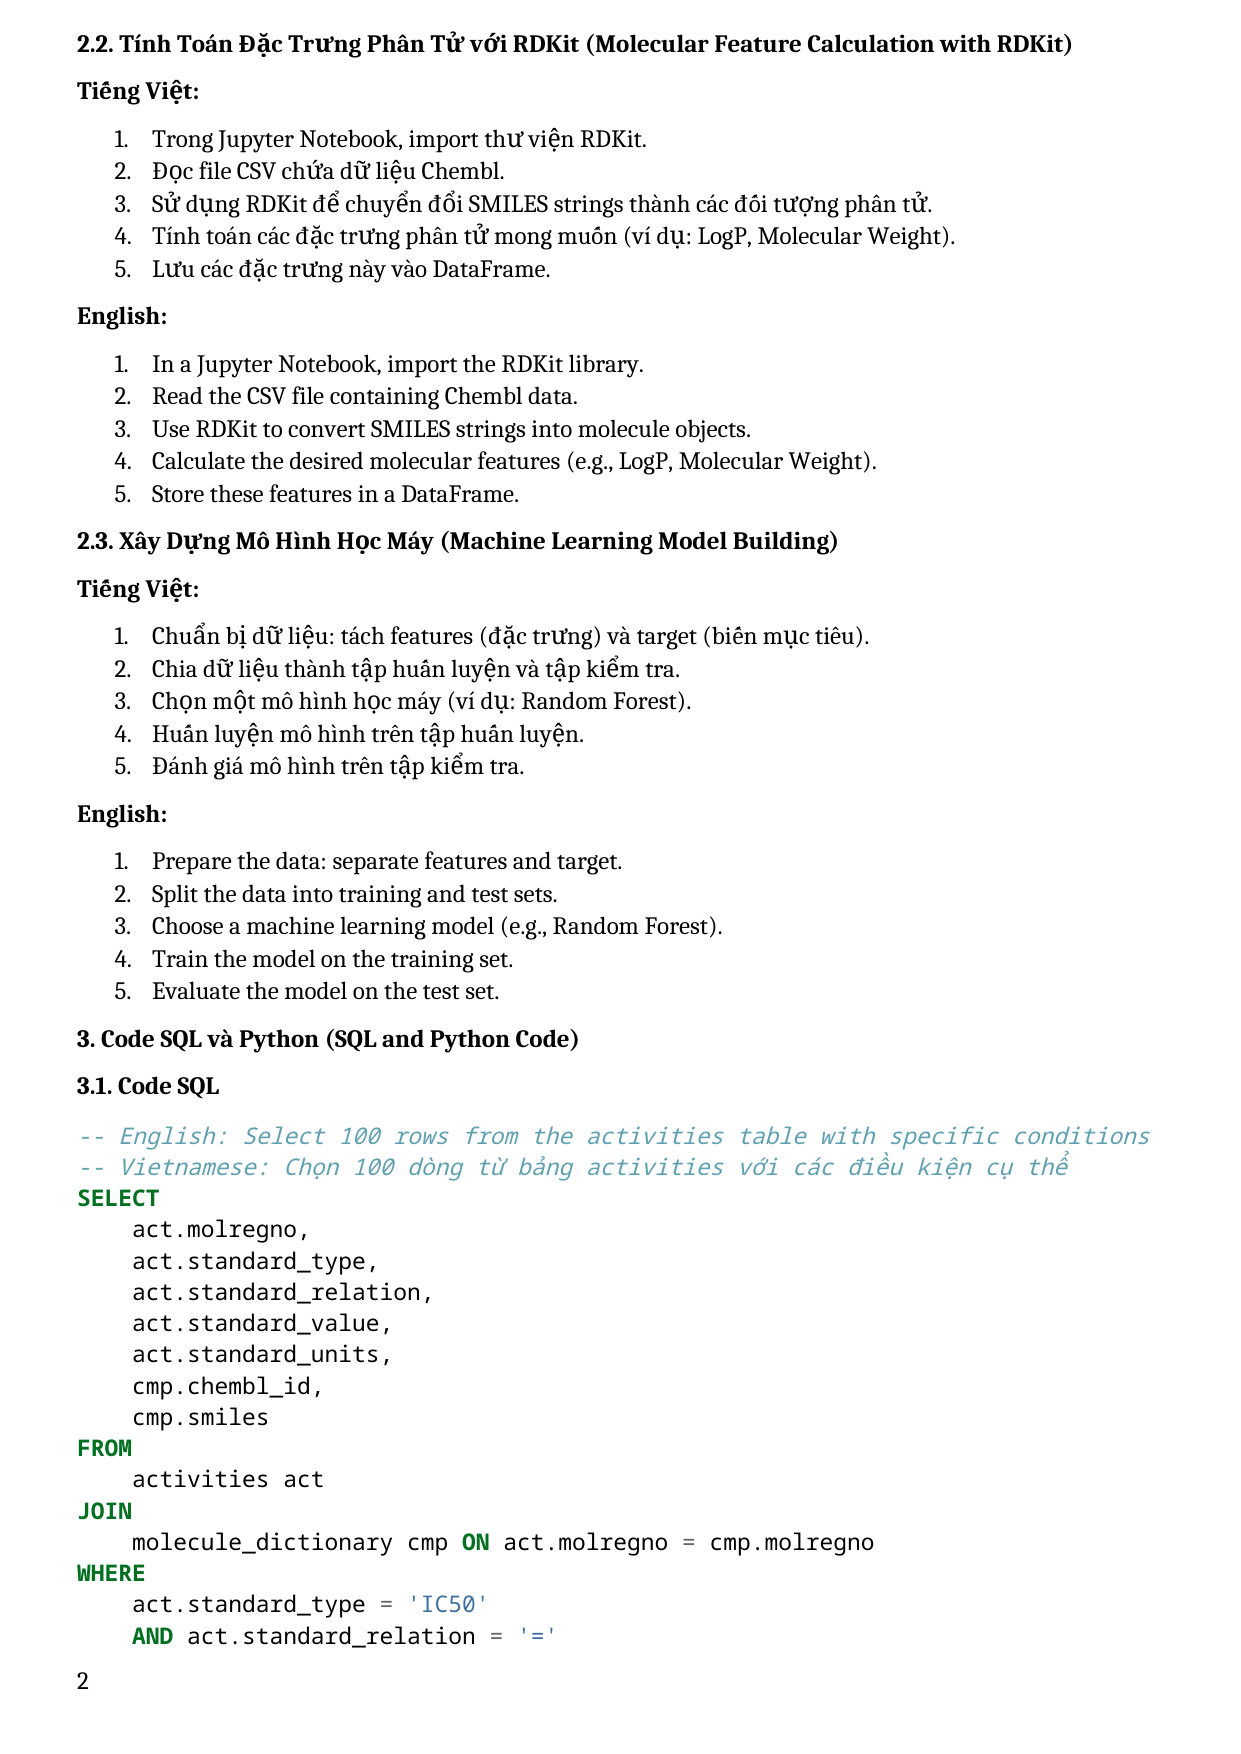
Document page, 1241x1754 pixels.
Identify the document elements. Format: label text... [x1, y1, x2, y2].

text English: [77, 799, 1163, 828]
text English: [77, 302, 1163, 331]
list Split the data into training and test sets. [114, 879, 1163, 908]
text 2.3. Xây Dựng Mô Hình Học Máy (Machine Learning Model Building) [77, 527, 1163, 556]
list Trong Jupyter Notebook, import thư viện RDKit. [114, 124, 1163, 153]
list Choose a machine learning model (e.g., Random Forest). [114, 912, 1163, 941]
list Chuẩn bị dữ liệu: tách features (đặc trưng) và target (biến mục tiêu). [114, 622, 1163, 651]
list In a Jupyter Notebook, import the RDKit library. [114, 349, 1163, 378]
text 2.2. Tính Toán Đặc Trưng Phân Tử với RDKit (Molecular Feature Calculation with RDKit) [77, 29, 1163, 58]
list Chia dữ liệu thành tập huấn luyện và tập kiểm tra. [114, 654, 1163, 683]
list Use RDKit to convert SMILES strings into molecule objects. [114, 414, 1163, 443]
text Tiếng Việt: [77, 574, 1163, 603]
list Store these features in a DataFrame. [114, 479, 1163, 508]
list Đánh giá mô hình trên tập kiểm tra. [114, 752, 1163, 781]
list Tính toán các đặc trưng phân tử mong muốn (ví dụ: LogP, Molecular Weight). [114, 222, 1163, 251]
list Prepare the data: separate features and target. [114, 847, 1163, 876]
list Read the CSV file containing Chembl data. [114, 382, 1163, 411]
text 3. Code SQL và Python (SQL and Python Code) [77, 1024, 1163, 1053]
list Huấn luyện mô hình trên tập huấn luyện. [114, 719, 1163, 748]
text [77, 1119, 1163, 1651]
list Chọn một mô hình học máy (ví dụ: Random Forest). [114, 687, 1163, 716]
list Sử dụng RDKit để chuyển đổi SMILES strings thành các đối tượng phân tử. [114, 189, 1163, 218]
list Evaluate the model on the test set. [114, 977, 1163, 1006]
list Calculate the desired molecular features (e.g., LogP, Molecular Weight). [114, 447, 1163, 476]
list Lưu các đặc trưng này vào DataFrame. [114, 254, 1163, 283]
text 3.1. Code SQL [77, 1072, 1163, 1101]
list Đọc file CSV chứa dữ liệu Chembl. [114, 157, 1163, 186]
list Train the model on the training set. [114, 944, 1163, 973]
text Tiếng Việt: [77, 77, 1163, 106]
